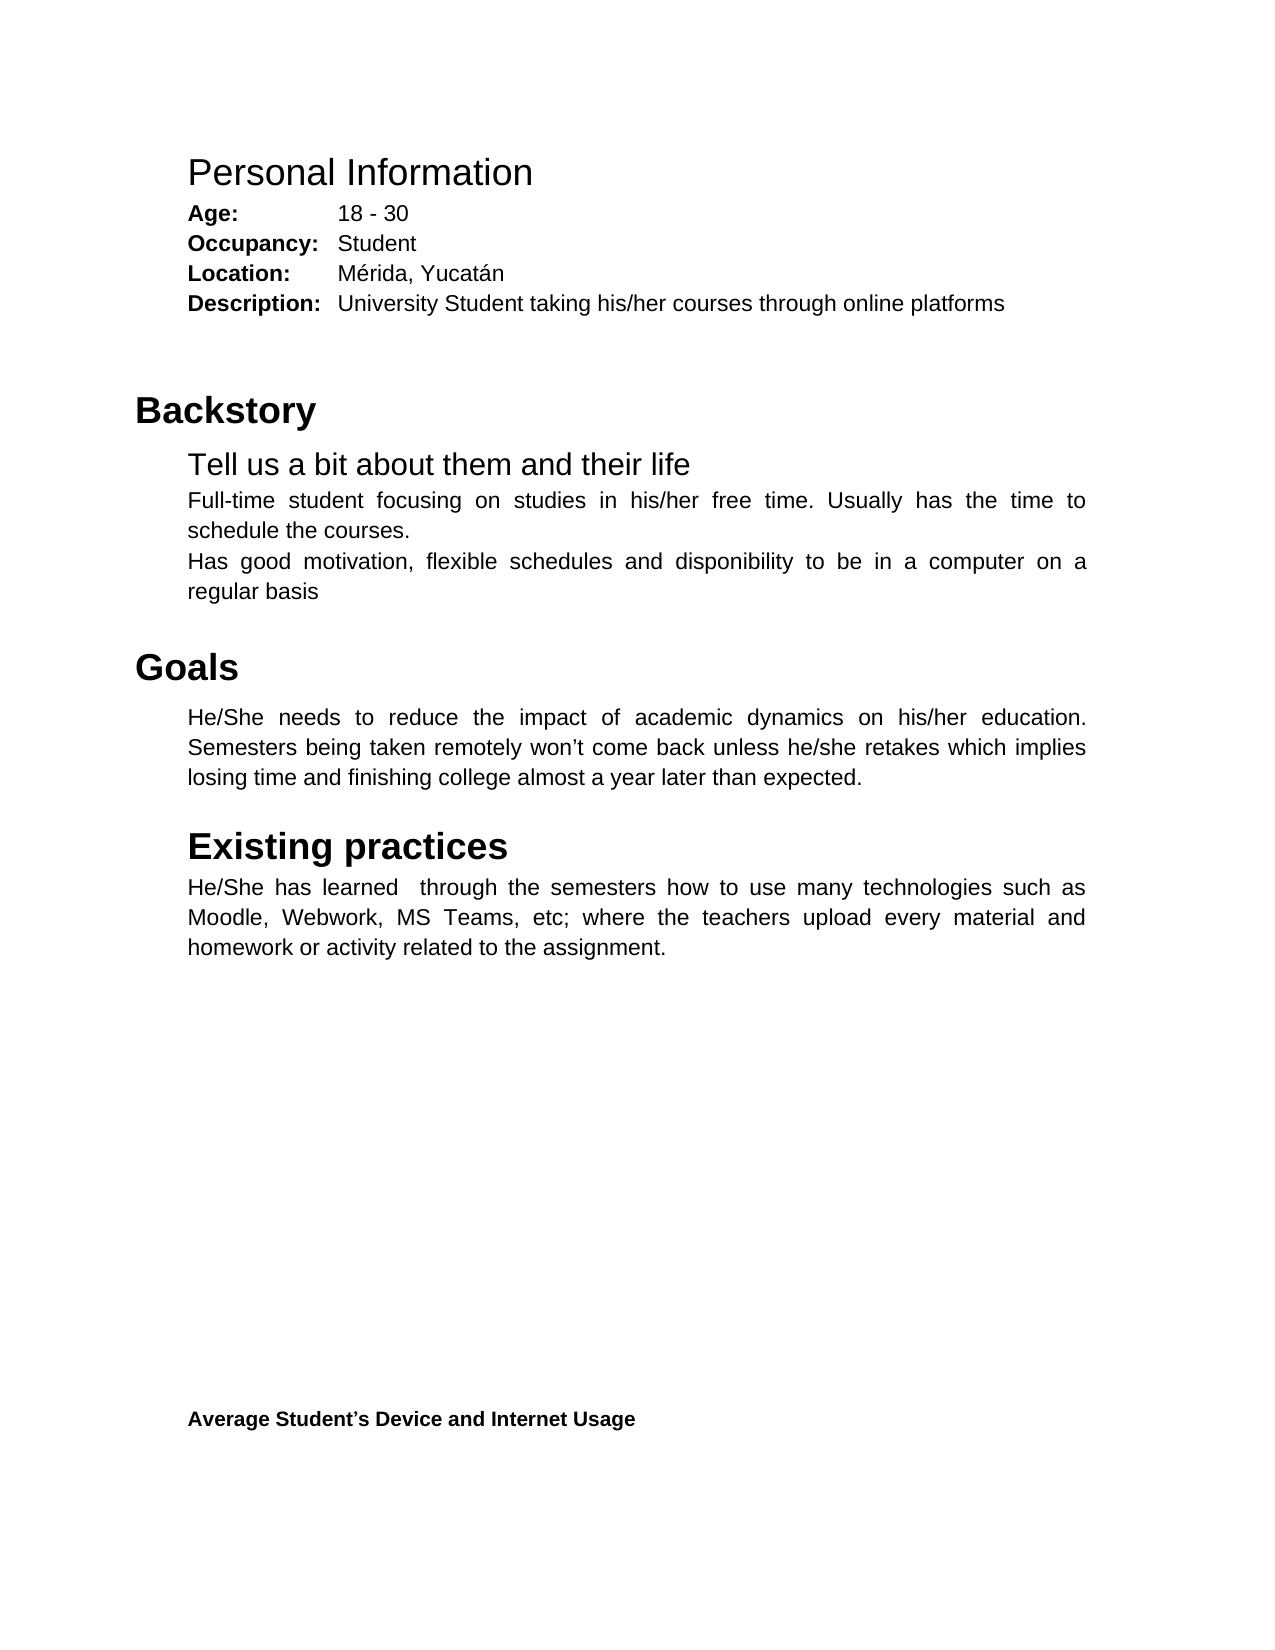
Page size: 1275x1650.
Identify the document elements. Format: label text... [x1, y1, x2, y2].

text Location: Mérida, Yucatán [187, 260, 1087, 286]
text Personal Information [187, 150, 1087, 193]
subtitle Goals [135, 646, 1087, 689]
text Age: 18 - 30 [187, 199, 1087, 226]
text He/She has learned through the semesters how to use many technologies such as Moodle, Webwork, MS Teams, etc; where the teachers upload every material and homework or activity related to the assignment. [187, 874, 1087, 961]
text Occupancy: Student [187, 230, 1087, 256]
subtitle Backstory [135, 388, 1087, 431]
text Full-time student focusing on studies in his/her free time. Usually has the time to schedule the courses. [187, 487, 1087, 544]
text Tell us a bit about them and their life [187, 446, 1087, 482]
text Average Student’s Device and Internet Usage [187, 1407, 1087, 1432]
text Existing practices [187, 824, 1087, 867]
text He/She needs to reduce the impact of academic dynamics on his/her education. Semesters being taken remotely won’t come back unless he/she retakes which implies losing time and finishing college almost a year later than expected. [187, 703, 1087, 790]
text Has good motivation, flexible schedules and disponibility to be in a computer on a regular basis [187, 548, 1087, 604]
text Description: University Student taking his/her courses through online platforms [187, 290, 1087, 317]
